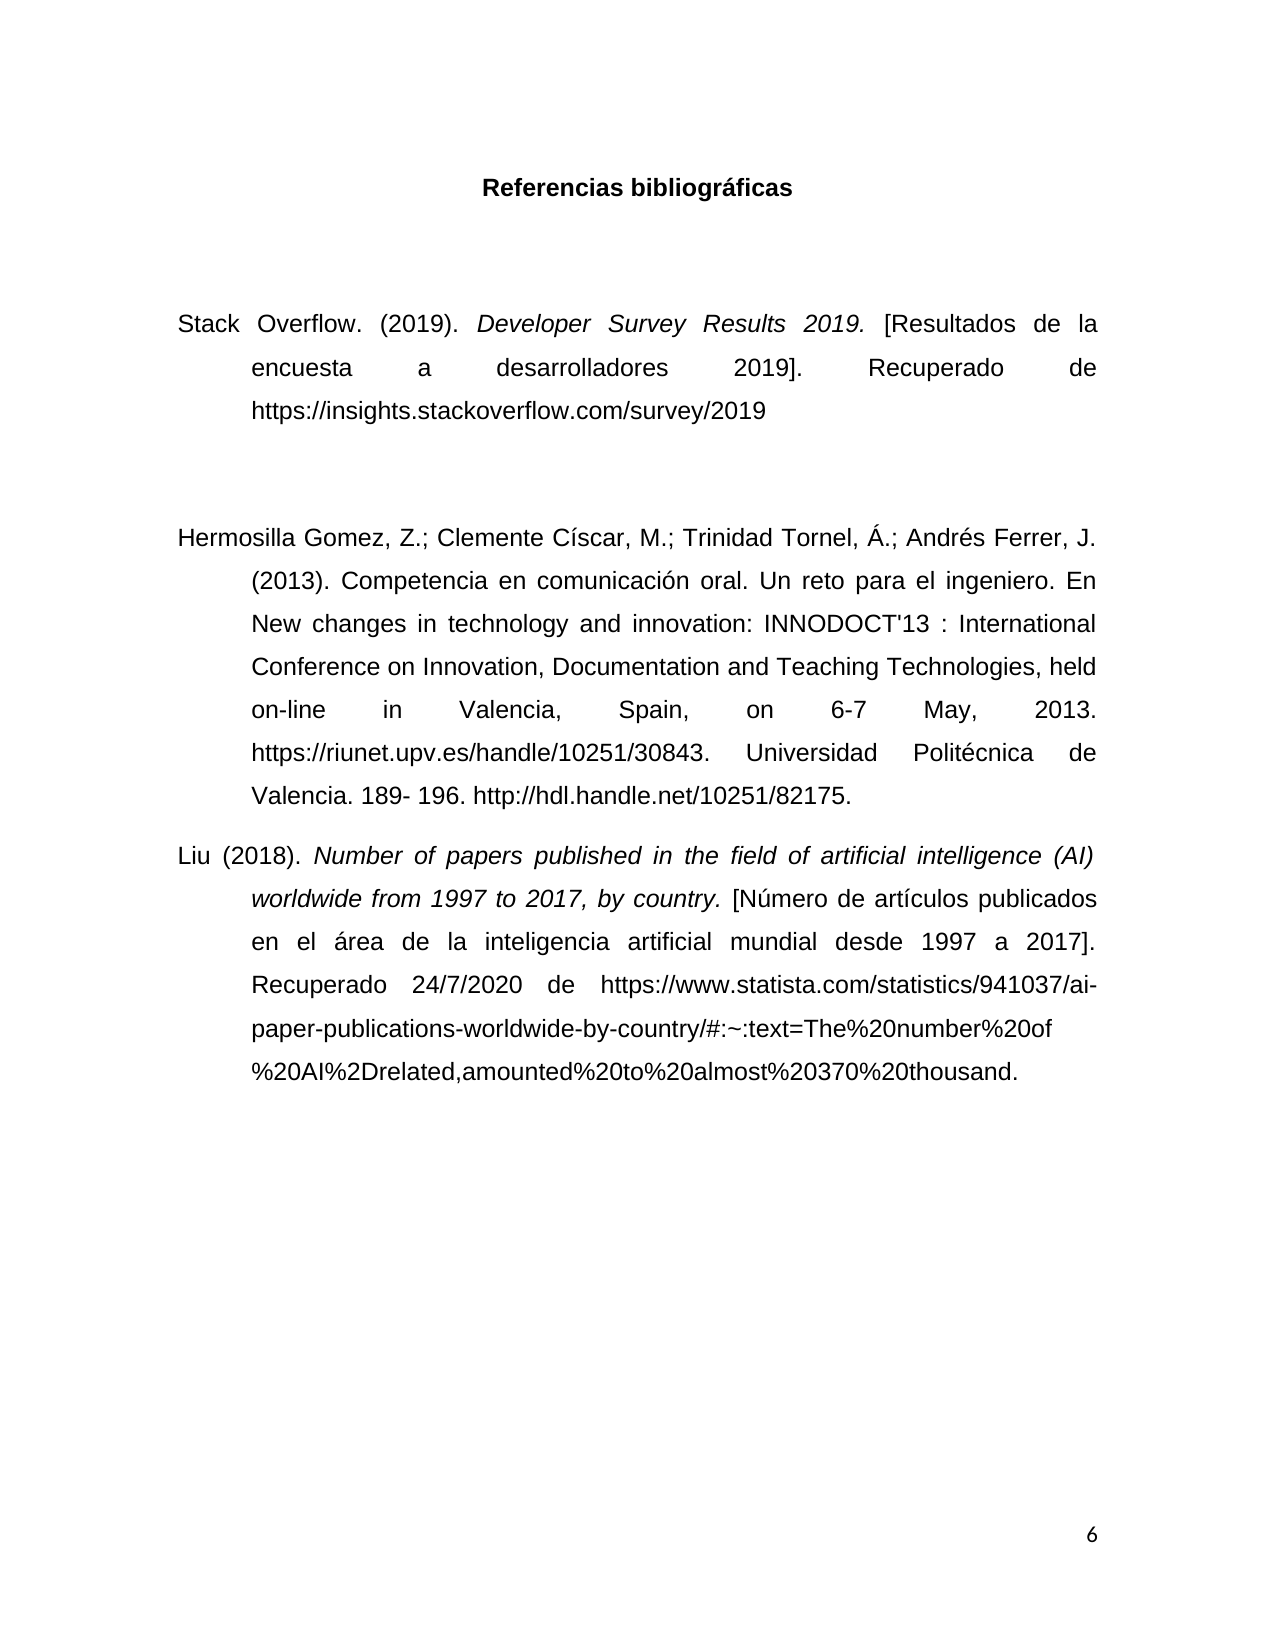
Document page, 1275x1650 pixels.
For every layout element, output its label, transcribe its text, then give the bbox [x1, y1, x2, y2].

text Hermosilla Gomez, Z.; Clemente Císcar, M.; Trinidad Tornel, Á.; Andrés Ferrer, J. (2013). Competencia en comunicación oral. Un reto para el ingeniero. En New changes in technology and innovation: INNODOCT'13 : International Conference on Innovation, Documentation and Teaching Technologies, held on-line in Valencia, Spain, on 6-7 May, 2013. https://riunet.upv.es/handle/10251/30843. Universidad Politécnica de Valencia. 189- 196. http://hdl.handle.net/10251/82175. [177, 522, 1098, 810]
subtitle Referencias bibliográficas [177, 173, 1098, 201]
text Stack Overflow. (2019). Developer Survey Results 2019. [Resultados de la encuesta a desarrolladores 2019]. Recuperado de https://insights.stackoverflow.com/survey/2019 [177, 309, 1098, 424]
text Liu (2018). Number of papers published in the field of artificial intelligence (AI) worldwide from 1997 to 2017, by country. [Número de artículos publicados en el área de la inteligencia artificial mundial desde 1997 a 2017]. Recuperado 24/7/2020 de https://www.statista.com/statistics/941037/ai-paper-publications-worldwide-by-country/#:~:text=The%20number%20of%20AI%2Drelated,amounted%20to%20almost%20370%20thousand. [177, 841, 1098, 1085]
